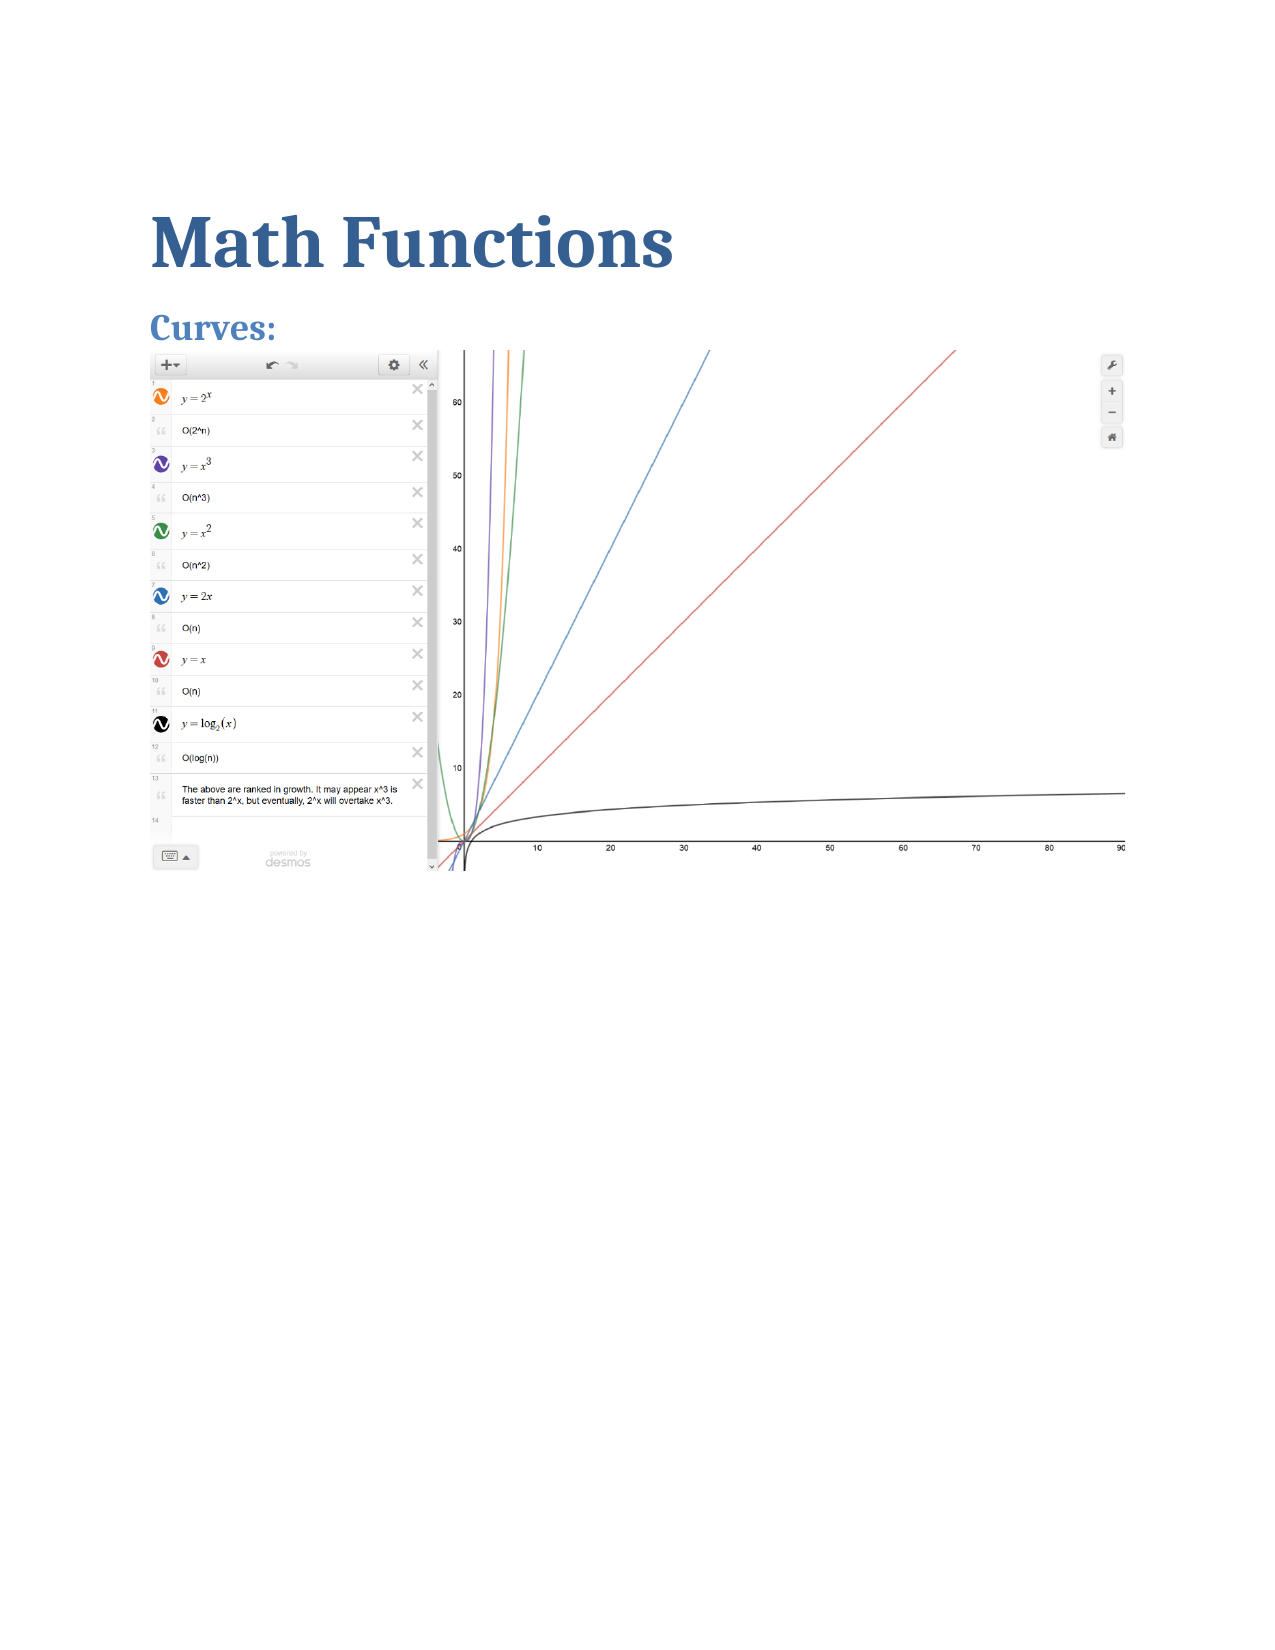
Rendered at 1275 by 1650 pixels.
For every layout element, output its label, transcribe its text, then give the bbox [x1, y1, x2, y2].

picture [150, 350, 1125, 871]
text Math Functions [150, 200, 1125, 286]
text Curves: [150, 307, 1125, 350]
